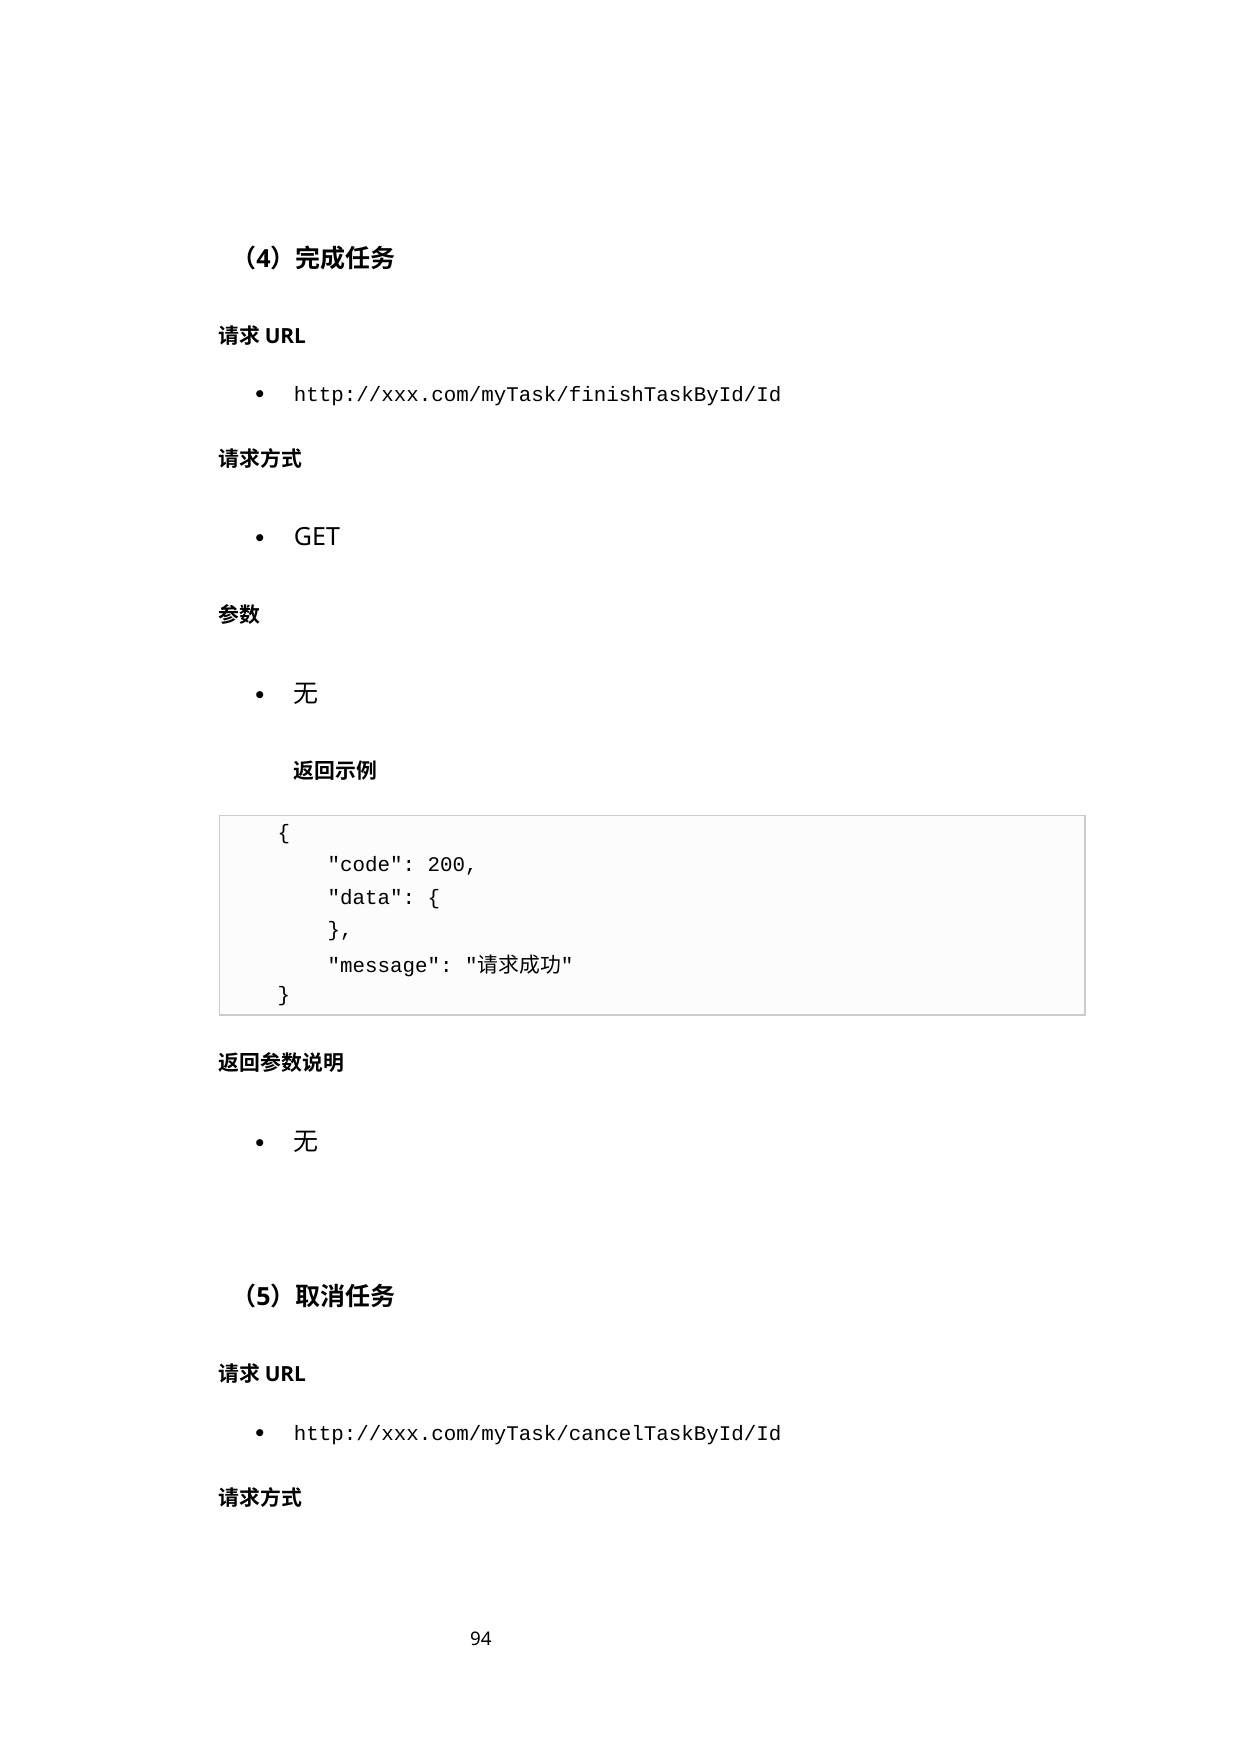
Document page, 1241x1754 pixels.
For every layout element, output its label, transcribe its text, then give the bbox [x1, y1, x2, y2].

list 无 [256, 659, 1053, 724]
subtitle （4）完成任务 [219, 224, 1053, 289]
subtitle 请求URL [219, 1357, 1053, 1389]
subtitle 参数 [219, 597, 1053, 629]
list http://xxx.com/myTask/finishTaskById/Id [256, 379, 1053, 412]
list 无 [256, 1107, 1053, 1172]
subtitle 返回参数说明 [219, 1045, 1053, 1077]
list http://xxx.com/myTask/cancelTaskById/Id [256, 1418, 1053, 1451]
subtitle 请求方式 [219, 441, 1053, 474]
list GET [256, 503, 1053, 568]
subtitle （5）取消任务 [219, 1262, 1053, 1327]
subtitle 请求URL [219, 318, 1053, 350]
table_header { "code": 200, "data": { }, "message": "请求成功" } [220, 816, 1084, 1014]
subtitle 返回示例 [294, 753, 1053, 785]
subtitle 请求方式 [219, 1480, 1053, 1512]
